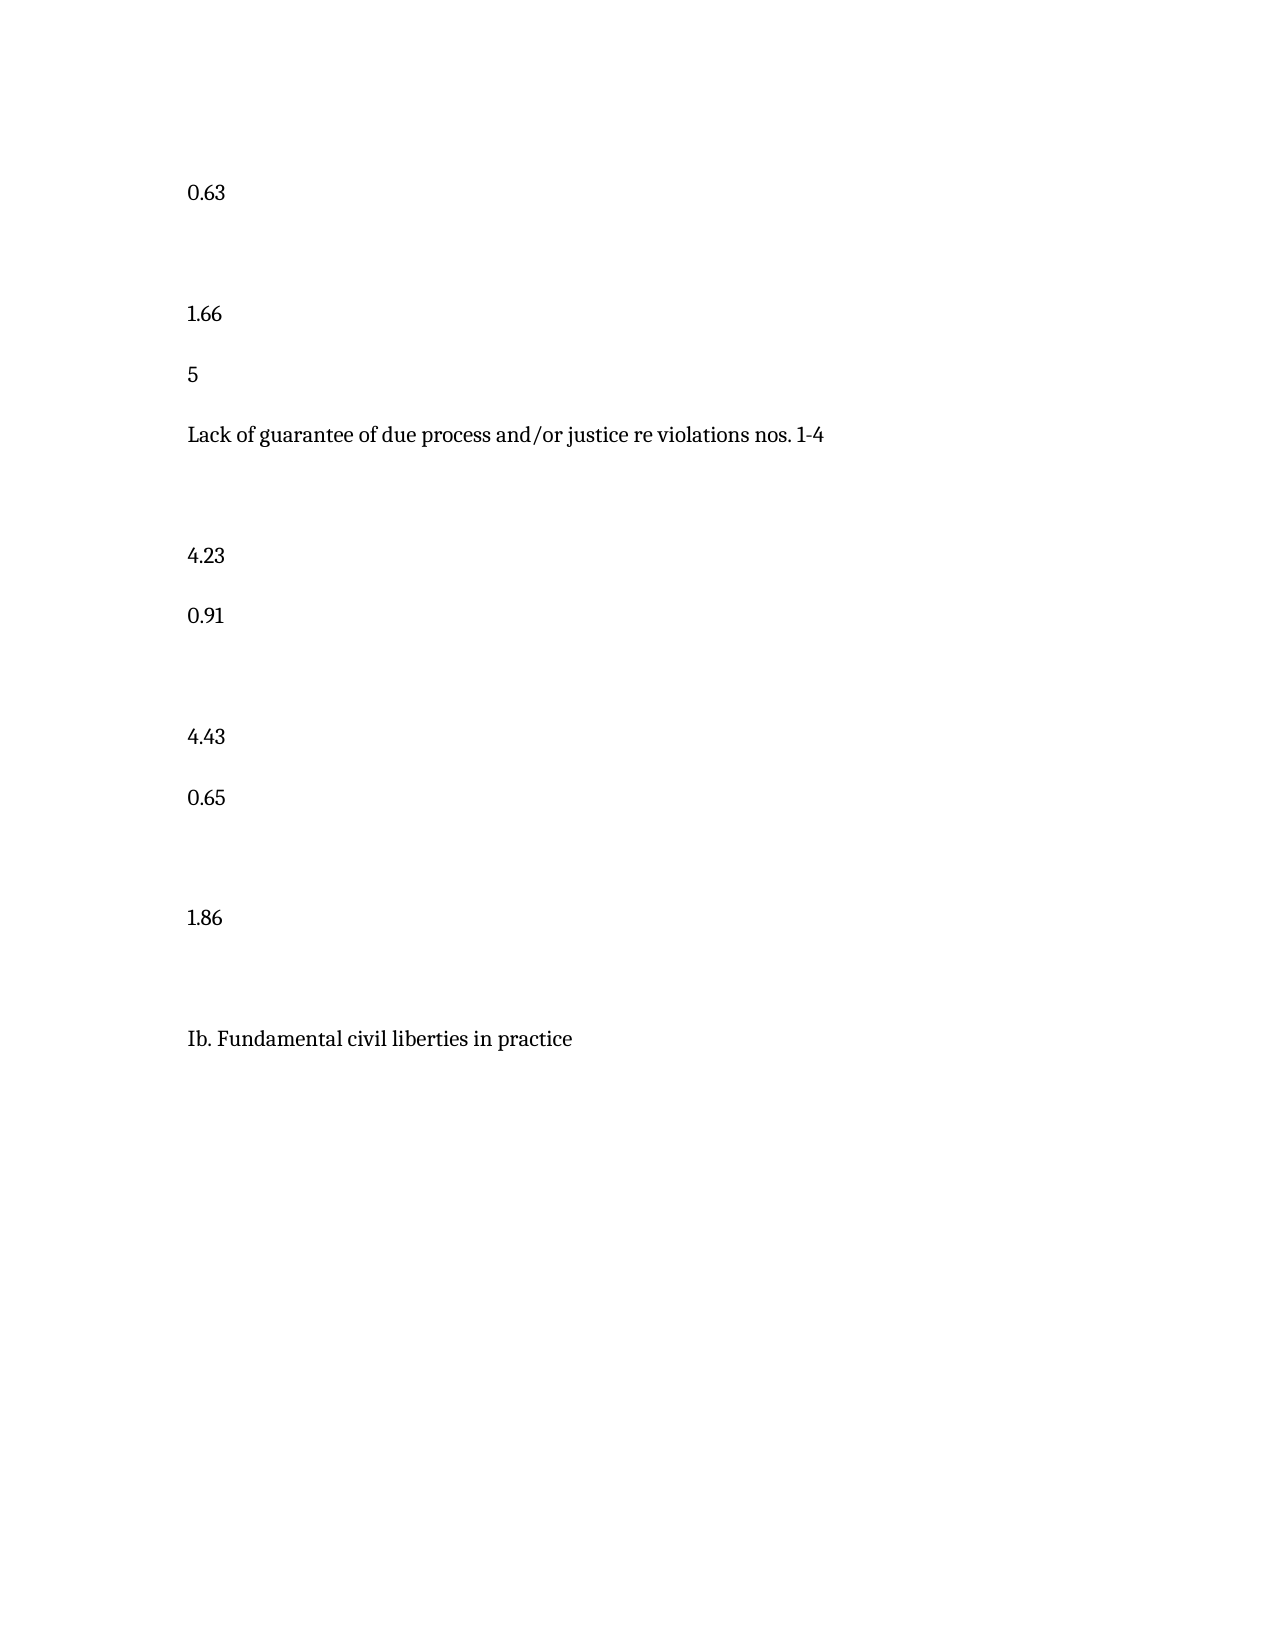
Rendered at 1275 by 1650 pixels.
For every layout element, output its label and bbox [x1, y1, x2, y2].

text [187, 150, 1087, 1475]
